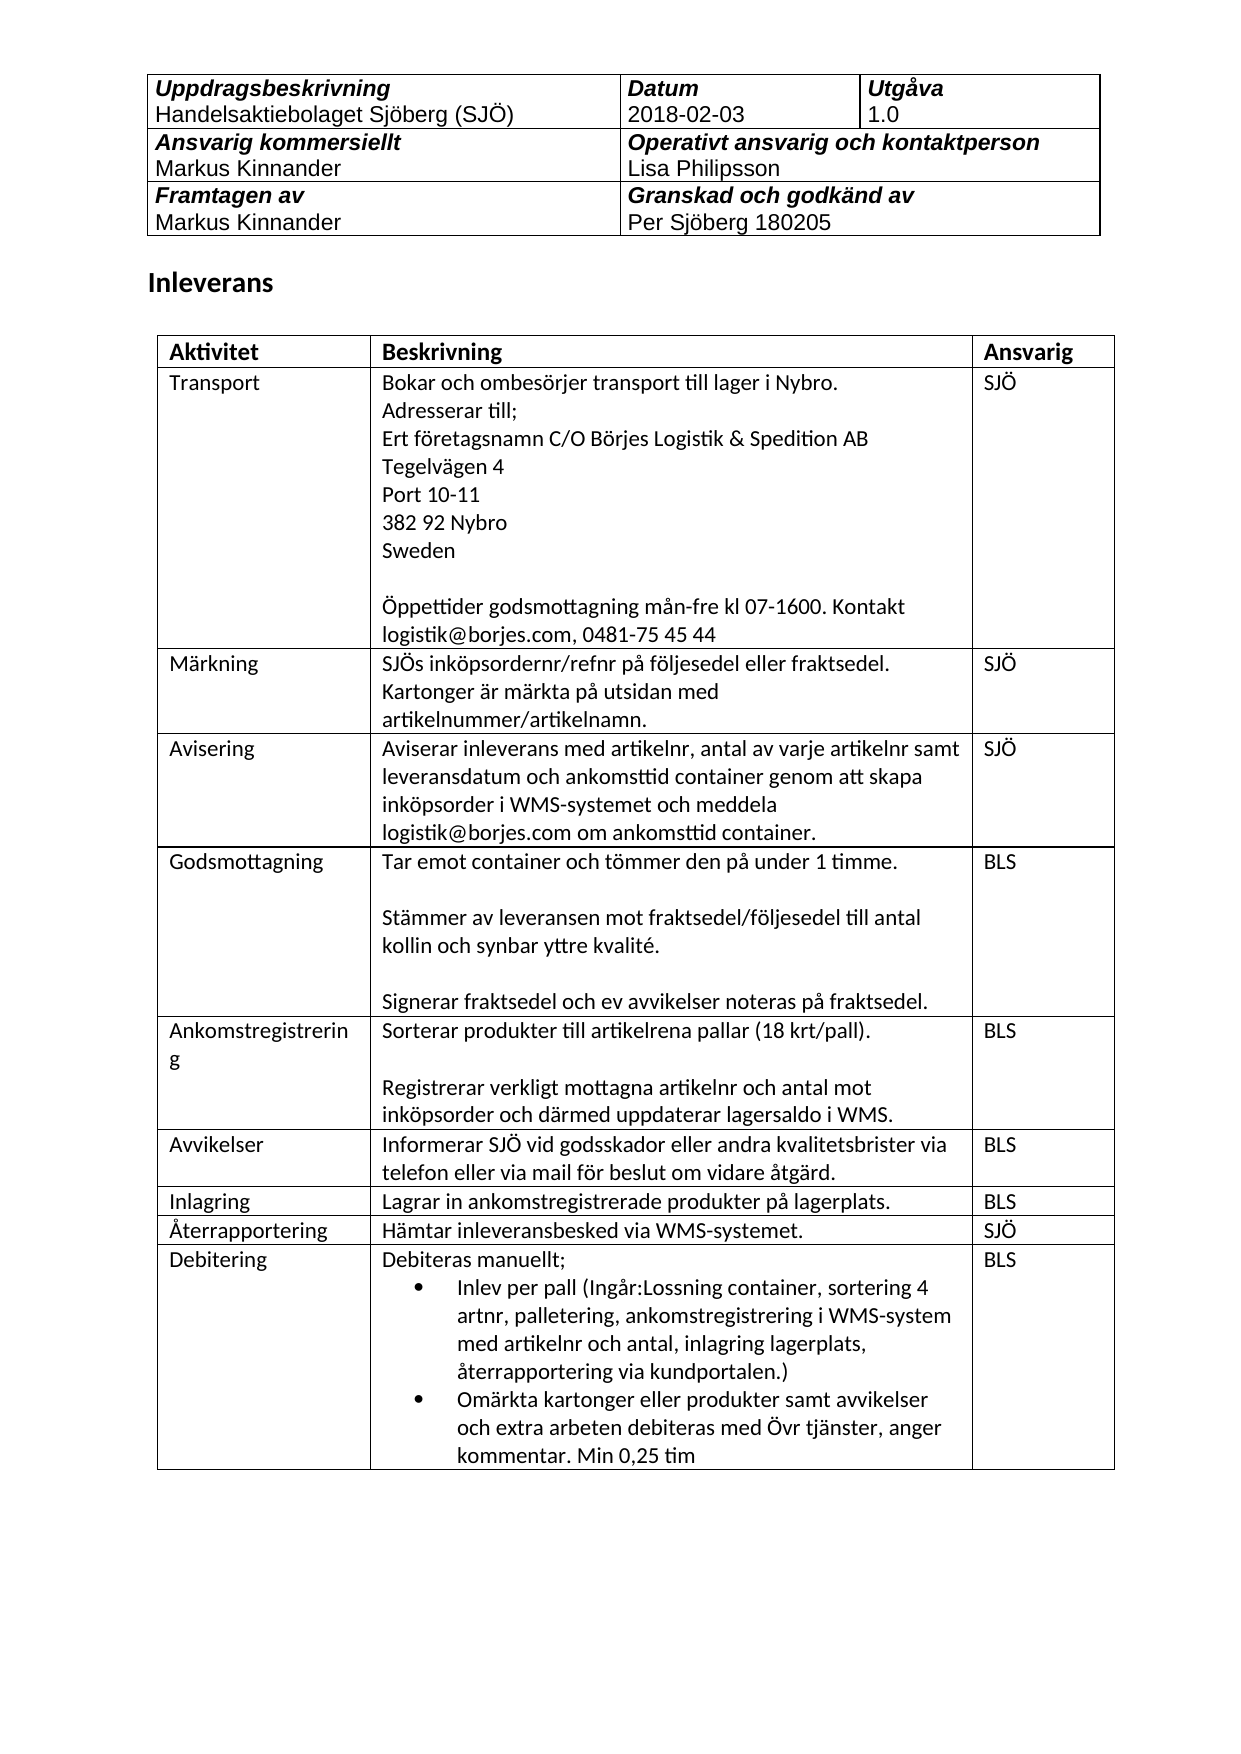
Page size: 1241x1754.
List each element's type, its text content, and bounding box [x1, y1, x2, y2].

table_header Aktivitet [158, 336, 370, 367]
table_cell Märkning [158, 649, 370, 733]
table_cell Inlagring [158, 1187, 370, 1215]
table_cell SJÖ [973, 1216, 1114, 1244]
table_cell Aviserar inleverans med artikelnr, antal av varje artikelnr samt leveransdatum och ankomsttid container genom att skapa inköpsorder i WMS-systemet och meddela logistik@borjes.com om ankomsttid container. [371, 734, 972, 846]
text Inleverans [148, 264, 1093, 300]
table_cell BLS [973, 1130, 1114, 1186]
table_cell Bokar och ombesörjer transport till lager i Nybro. Adresserar till; Ert företagsnamn C/O Börjes Logistik & Spedition AB Tegelvägen 4 Port 10-11 382 92 Nybro Sweden Öppettider godsmottagning mån-fre kl 07-1600. Kontakt logistik@borjes.com, 0481-75 45 44 [371, 368, 972, 648]
table_cell BLS [973, 1187, 1114, 1215]
table_cell SJÖ [973, 734, 1114, 846]
table_header Ansvarig [973, 336, 1114, 367]
table_cell BLS [973, 848, 1114, 1016]
table_cell Godsmottagning [158, 848, 370, 1016]
table_cell Avisering [158, 734, 370, 846]
table_cell SJÖs inköpsordernr/refnr på följesedel eller fraktsedel. Kartonger är märkta på utsidan med artikelnummer/artikelnamn. [371, 649, 972, 733]
table_cell Tar emot container och tömmer den på under 1 timme. Stämmer av leveransen mot fraktsedel/följesedel till antal kollin och synbar yttre kvalité. Signerar fraktsedel och ev avvikelser noteras på fraktsedel. [371, 848, 972, 1016]
table_cell Lagrar in ankomstregistrerade produkter på lagerplats. [371, 1187, 972, 1215]
table_cell BLS [973, 1245, 1114, 1469]
table_cell Ankomstregistrering [158, 1017, 370, 1129]
table_cell Informerar SJÖ vid godsskador eller andra kvalitetsbrister via telefon eller via mail för beslut om vidare åtgärd. [371, 1130, 972, 1186]
table_cell Sorterar produkter till artikelrena pallar (18 krt/pall). Registrerar verkligt mottagna artikelnr och antal mot inköpsorder och därmed uppdaterar lagersaldo i WMS. [371, 1017, 972, 1129]
table_cell Återrapportering [158, 1216, 370, 1244]
table_cell Transport [158, 368, 370, 648]
table_cell Hämtar inleveransbesked via WMS-systemet. [371, 1216, 972, 1244]
table_cell Avvikelser [158, 1130, 370, 1186]
table_cell BLS [973, 1017, 1114, 1129]
table_cell SJÖ [973, 649, 1114, 733]
table_cell Debiteras manuellt; Inlev per pall (Ingår:Lossning container, sortering 4 artnr, palletering, ankomstregistrering i WMS-system med artikelnr och antal, inlagring lagerplats, återrapportering via kundportalen.) Omärkta kartonger eller produkter samt avvikelser och extra arbeten debiteras med Övr tjänster, anger kommentar. Min 0,25 tim [371, 1245, 972, 1469]
table_header Beskrivning [371, 336, 972, 367]
table_cell Debitering [158, 1245, 370, 1469]
table_cell SJÖ [973, 368, 1114, 648]
